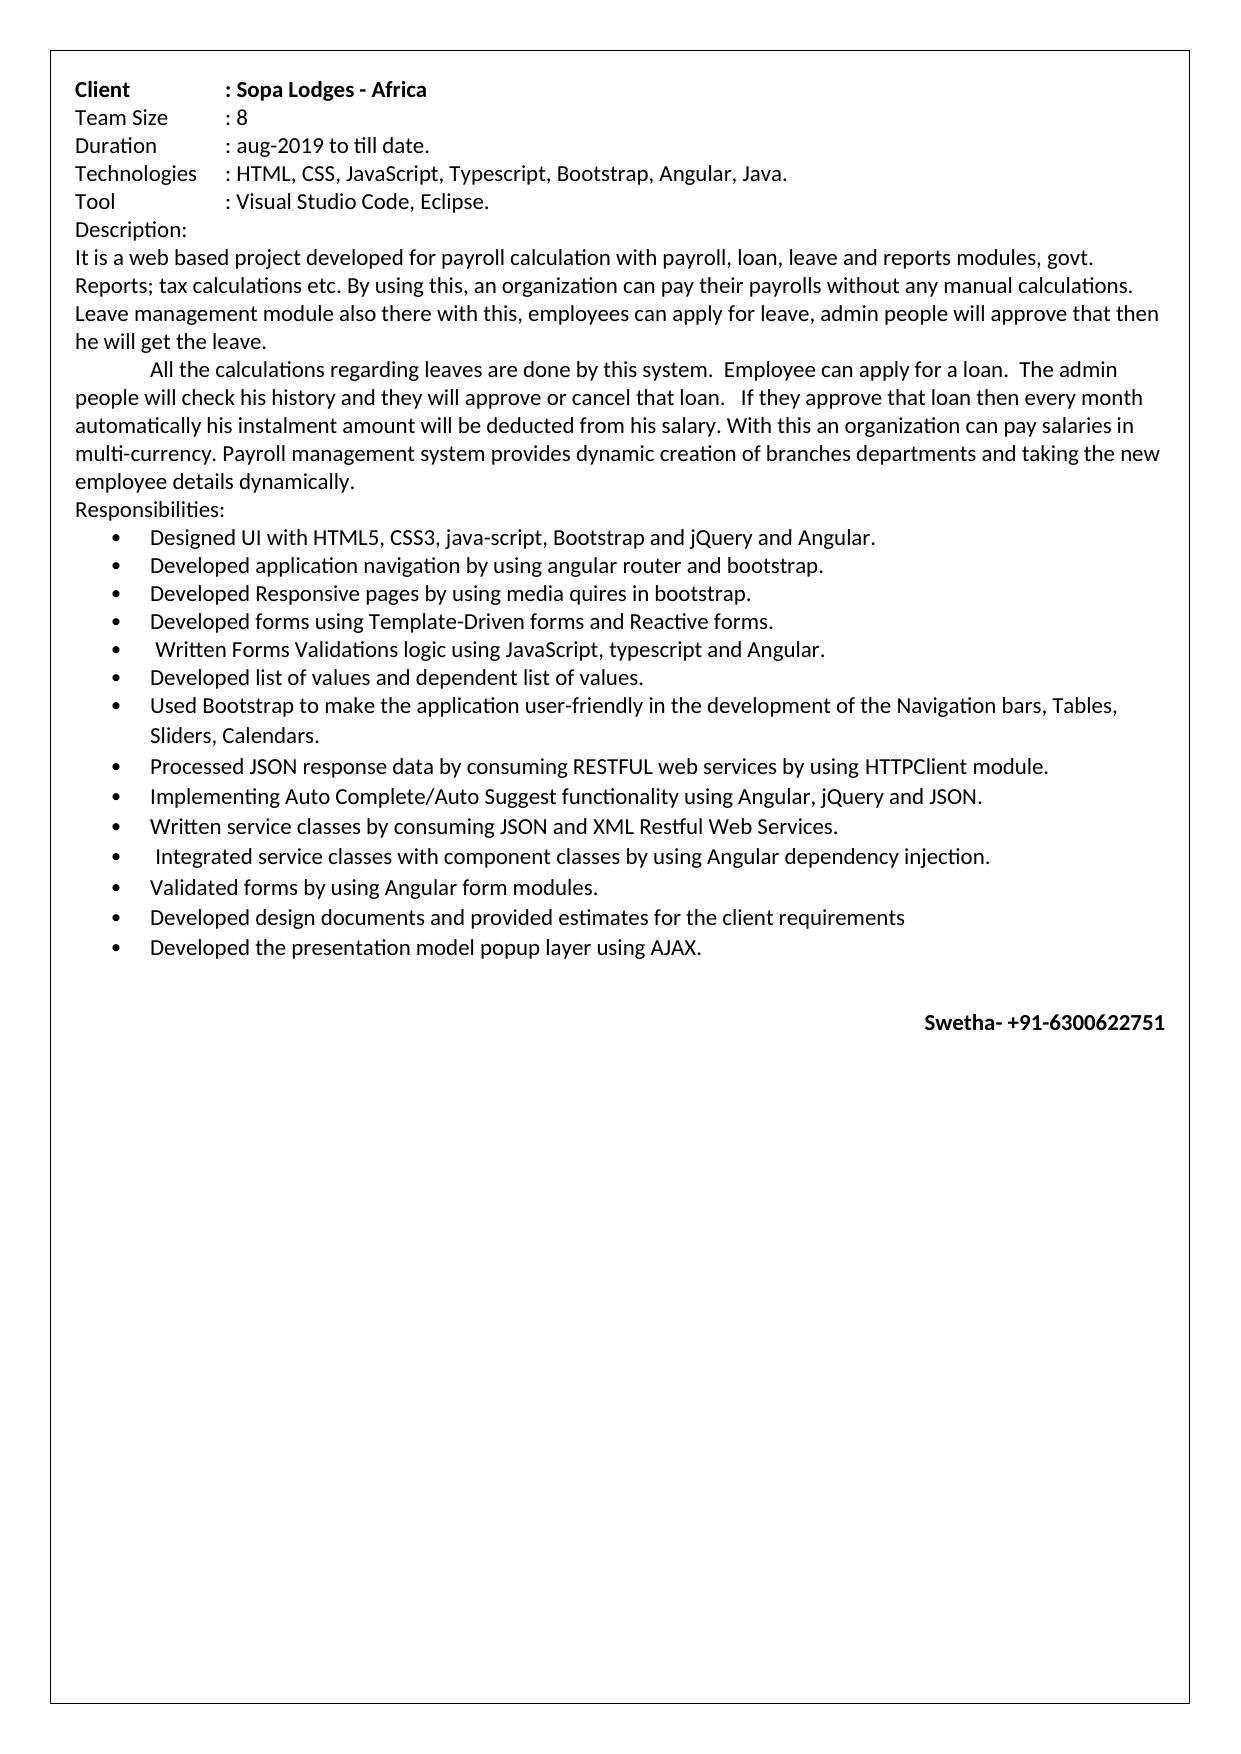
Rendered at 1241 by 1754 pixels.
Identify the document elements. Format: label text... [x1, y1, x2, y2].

text Team Size : 8 [75, 103, 1165, 131]
list Processed JSON response data by consuming RESTFUL web services by using HTTPClient module. [112, 752, 1165, 780]
text Swetha- +91-6300622751 [75, 1008, 1165, 1036]
list Developed the presentation model popup layer using AJAX. [112, 933, 1165, 961]
text Description: [75, 215, 1165, 243]
list Written service classes by consuming JSON and XML Restful Web Services. [112, 812, 1165, 840]
text It is a web based project developed for payroll calculation with payroll, loan, leave and reports modules, govt. Reports; tax calculations etc. By using this, an organization can pay their payrolls without any manual calculations. Leave management module also there with this, employees can apply for leave, admin people will approve that then he will get the leave. [75, 243, 1165, 355]
list Used Bootstrap to make the application user-friendly in the development of the Navigation bars, Tables, Sliders, Calendars. [112, 691, 1165, 750]
list Developed list of values and dependent list of values. [112, 663, 1180, 691]
text Technologies : HTML, CSS, JavaScript, Typescript, Bootstrap, Angular, Java. [75, 159, 1165, 187]
text Client : Sopa Lodges - Africa [75, 75, 1165, 103]
list Designed UI with HTML5, CSS3, java-script, Bootstrap and jQuery and Angular. [112, 523, 1180, 551]
list Developed design documents and provided estimates for the client requirements [112, 903, 1165, 931]
list Developed Responsive pages by using media quires in bootstrap. [112, 579, 1180, 607]
text Tool : Visual Studio Code, Eclipse. [75, 187, 1165, 215]
text Responsibilities: [75, 495, 1165, 523]
text All the calculations regarding leaves are done by this system. Employee can apply for a loan. The admin people will check his history and they will approve or cancel that loan. If they approve that loan then every month automatically his instalment amount will be deducted from his salary. With this an organization can pay salaries in multi-currency. Payroll management system provides dynamic creation of branches departments and taking the new employee details dynamically. [75, 355, 1165, 495]
text Duration : aug-2019 to till date. [75, 131, 1165, 159]
list Developed application navigation by using angular router and bootstrap. [112, 551, 1180, 579]
list Implementing Auto Complete/Auto Suggest functionality using Angular, jQuery and JSON. [112, 782, 1165, 810]
list Written Forms Validations logic using JavaScript, typescript and Angular. [112, 635, 1180, 663]
list Developed forms using Template-Driven forms and Reactive forms. [112, 607, 1180, 635]
list Validated forms by using Angular form modules. [112, 873, 1165, 901]
list Integrated service classes with component classes by using Angular dependency injection. [112, 842, 1165, 871]
